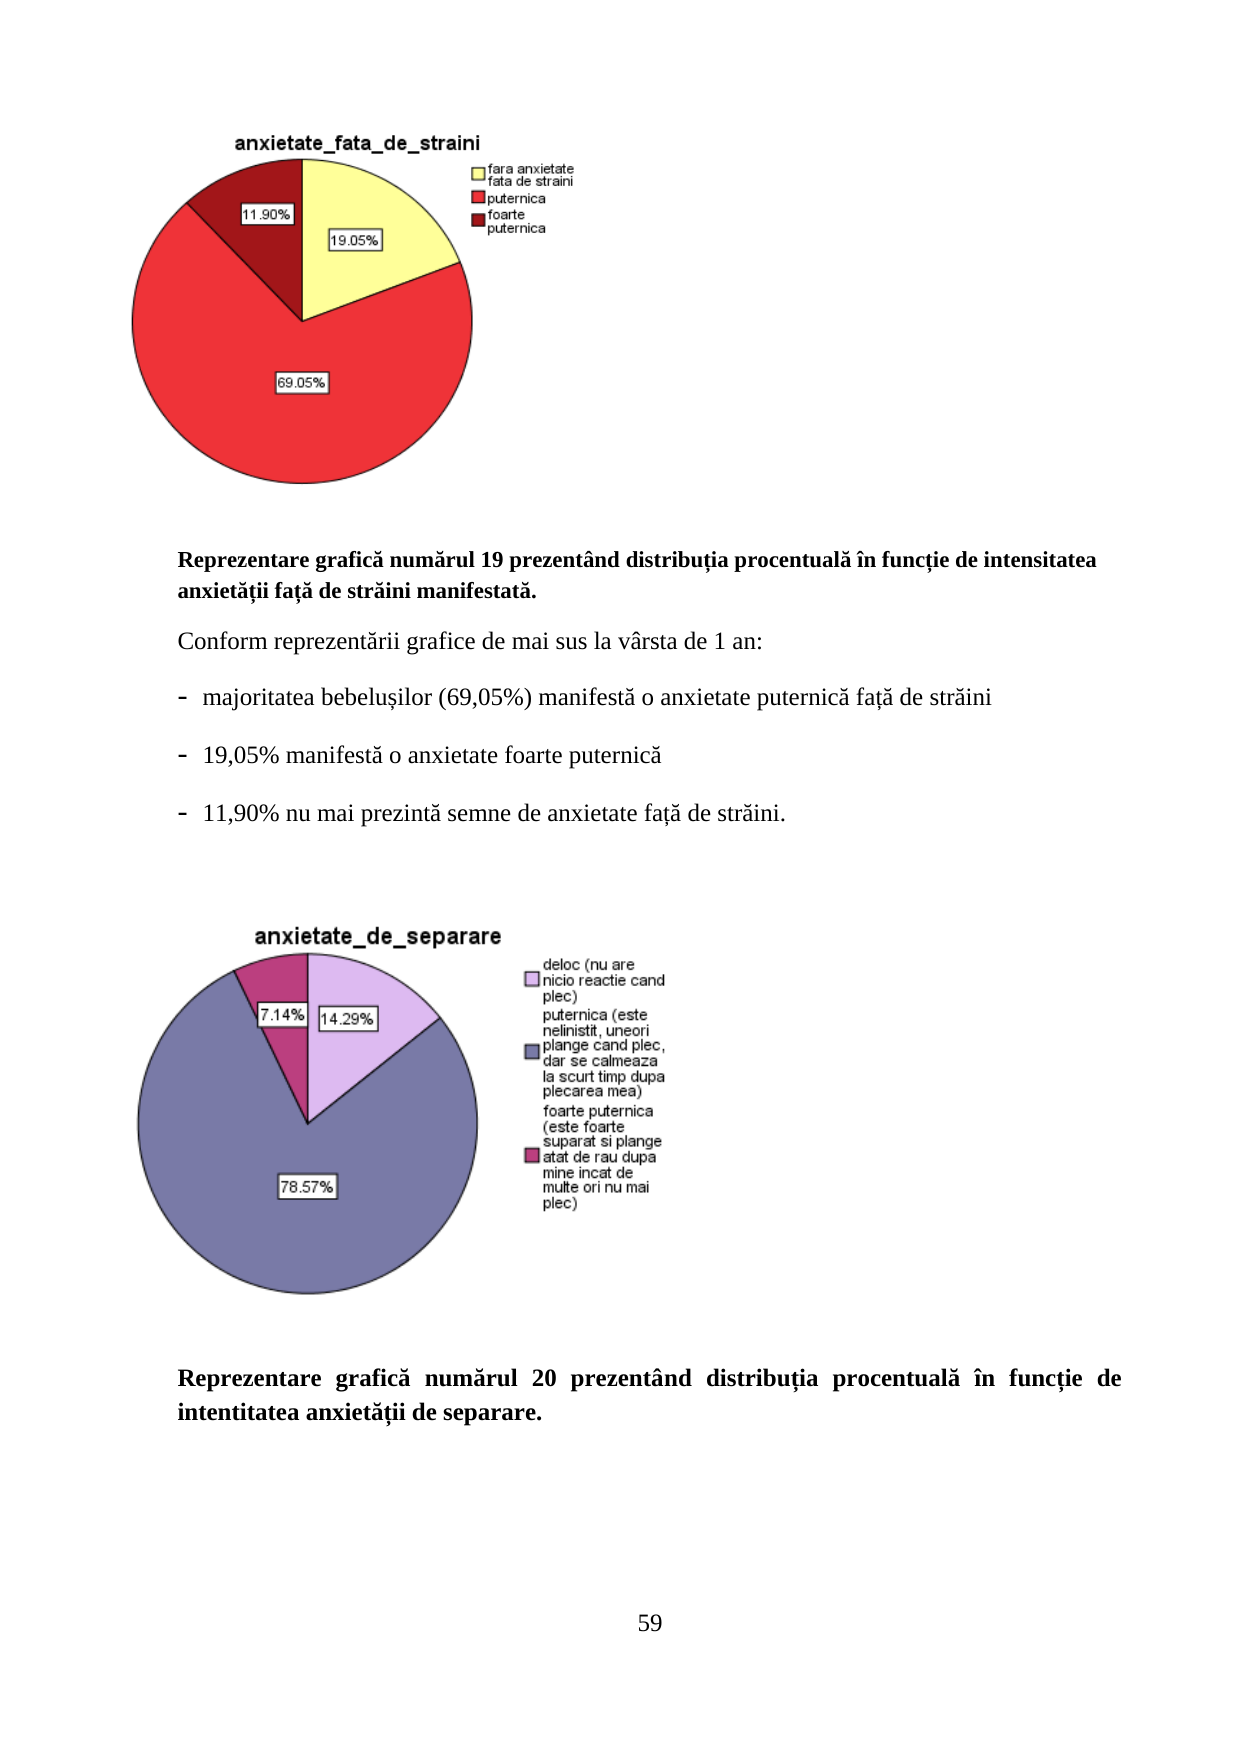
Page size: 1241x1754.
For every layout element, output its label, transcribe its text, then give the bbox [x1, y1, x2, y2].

text Reprezentare grafică numărul 19 prezentând distribuția procentuală în funcție de intensitatea anxietății față de străini manifestată. [177, 546, 1122, 604]
text Reprezentare grafică numărul 20 prezentând distribuția procentuală în funcție de intentitatea anxietății de separare. [177, 1363, 1122, 1426]
list majoritatea bebelușilor (69,05%) manifestă o anxietate puternică față de străini [177, 677, 1122, 712]
text Conform reprezentării grafice de mai sus la vârsta de 1 an: [177, 626, 1122, 654]
picture [86, 907, 673, 1299]
list 11,90% nu mai prezintă semne de anxietate față de străini. [177, 793, 1122, 828]
list 19,05% manifestă o anxietate foarte puternică [177, 735, 1122, 770]
picture [128, 118, 588, 489]
